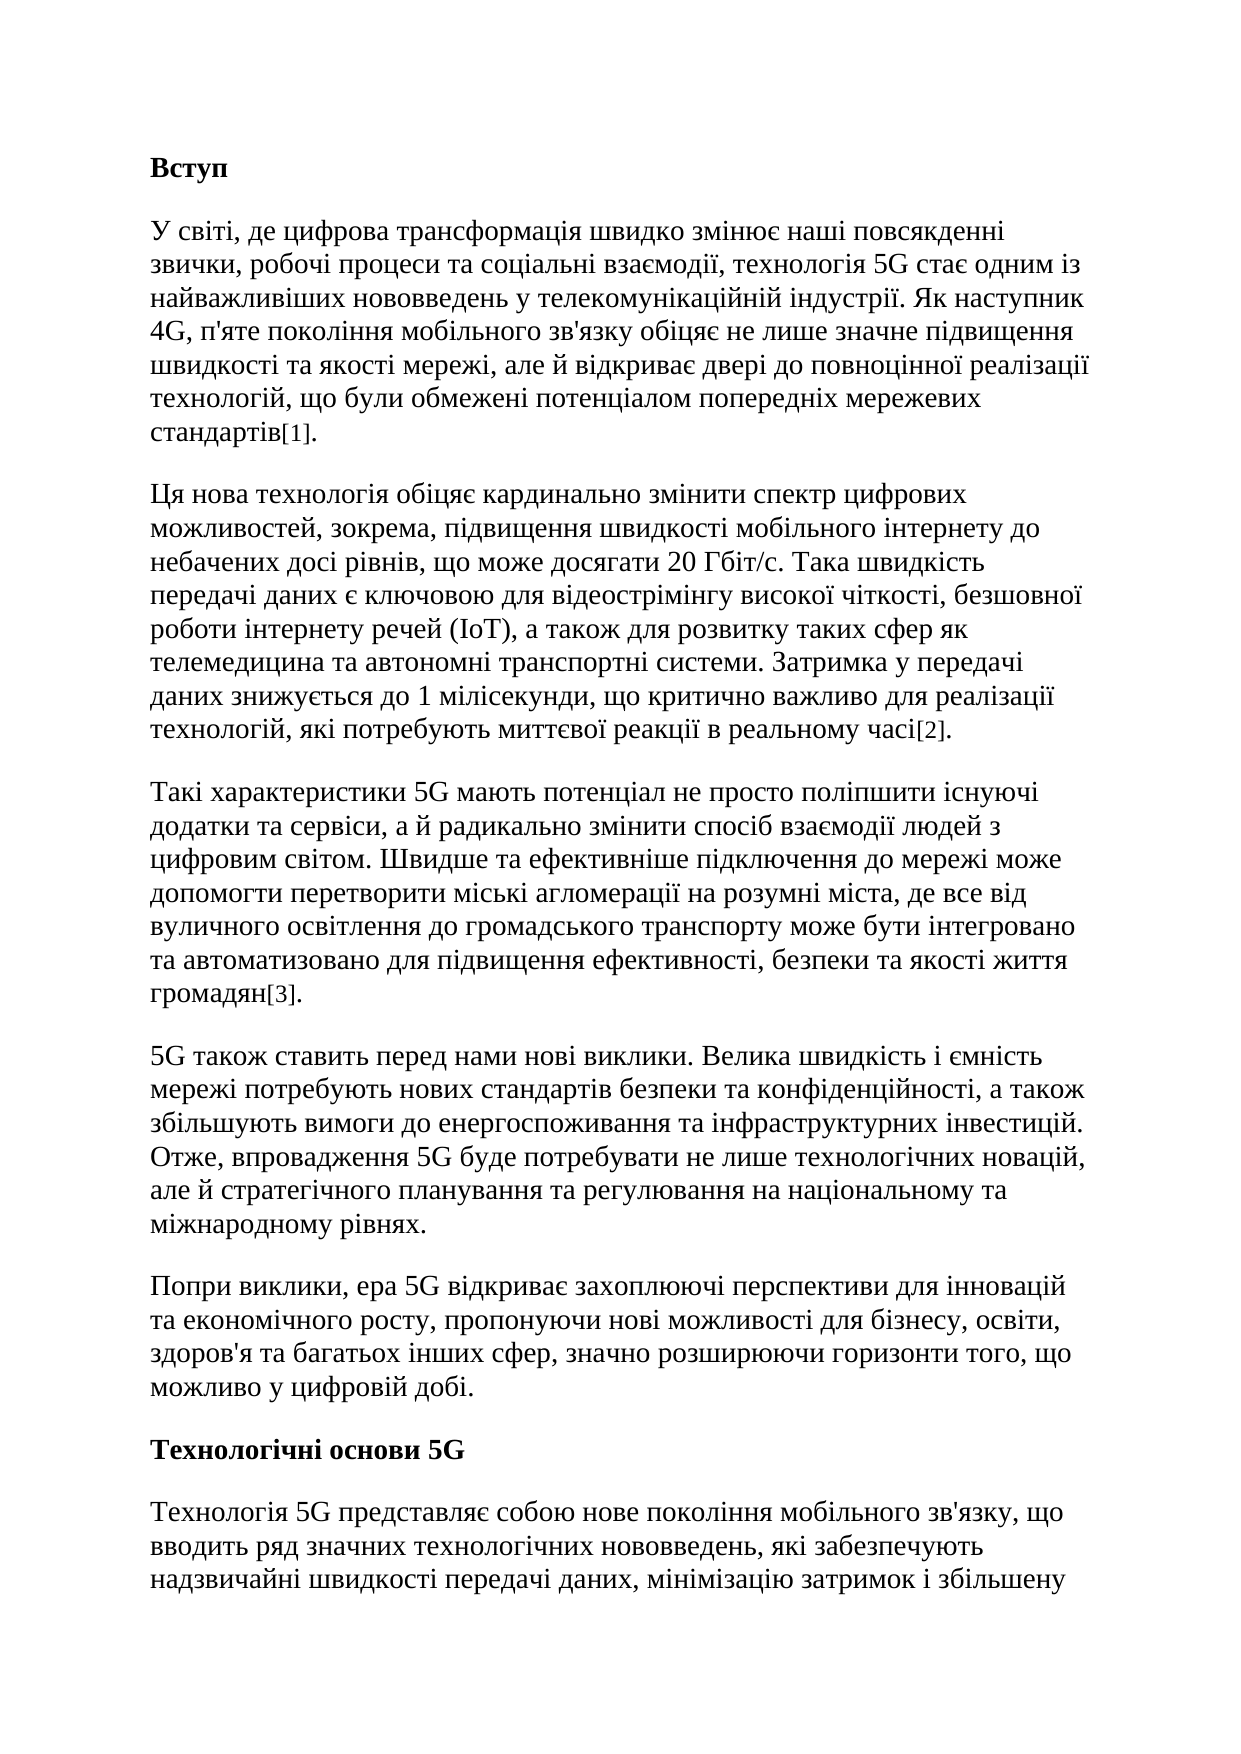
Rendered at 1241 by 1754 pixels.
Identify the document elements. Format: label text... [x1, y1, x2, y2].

subtitle Технологічні основи 5G [150, 1432, 1090, 1465]
text Такі характеристики 5G мають потенціал не просто поліпшити існуючі додатки та сервіси, а й радикально змінити спосіб взаємодії людей з цифровим світом. Швидше та ефективніше підключення до мережі може допомогти перетворити міські агломерації на розумні міста, де все від вуличного освітлення до громадського транспорту може бути інтегровано та автоматизовано для підвищення ефективності, безпеки та якості життя громадян[3]. [150, 774, 1090, 1009]
text Вступ [150, 150, 1090, 183]
text Ця нова технологія обіцяє кардинально змінити спектр цифрових можливостей, зокрема, підвищення швидкості мобільного інтернету до небачених досі рівнів, що може досягати 20 Гбіт/с. Така швидкість передачі даних є ключовою для відеострімінгу високої чіткості, безшовної роботи інтернету речей (IoT), а також для розвитку таких сфер як телемедицина та автономні транспортні системи. Затримка у передачі даних знижується до 1 мілісекунди, що критично важливо для реалізації технологій, які потребують миттєвої реакції в реальному часі[2]. [150, 477, 1090, 745]
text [150, 1494, 1090, 1595]
text У світі, де цифрова трансформація швидко змінює наші повсякденні звички, робочі процеси та соціальні взаємодії, технологія 5G стає одним із найважливіших нововведень у телекомунікаційній індустрії. Як наступник 4G, п'яте покоління мобільного зв'язку обіцяє не лише значне підвищення швидкості та якості мережі, але й відкриває двері до повноцінної реалізації технологій, що були обмежені потенціалом попередніх мережевих стандартів[1]. [150, 213, 1090, 447]
text 5G також ставить перед нами нові виклики. Велика швидкість і ємність мережі потребують нових стандартів безпеки та конфіденційності, а також збільшують вимоги до енергоспоживання та інфраструктурних інвестицій. Отже, впровадження 5G буде потребувати не лише технологічних новацій, але й стратегічного планування та регулювання на національному та міжнародному рівнях. [150, 1038, 1090, 1239]
text Попри виклики, ера 5G відкриває захоплюючі перспективи для інновацій та економічного росту, пропонуючи нові можливості для бізнесу, освіти, здоров'я та багатьох інших сфер, значно розширюючи горизонти того, що можливо у цифровій добі. [150, 1268, 1090, 1403]
